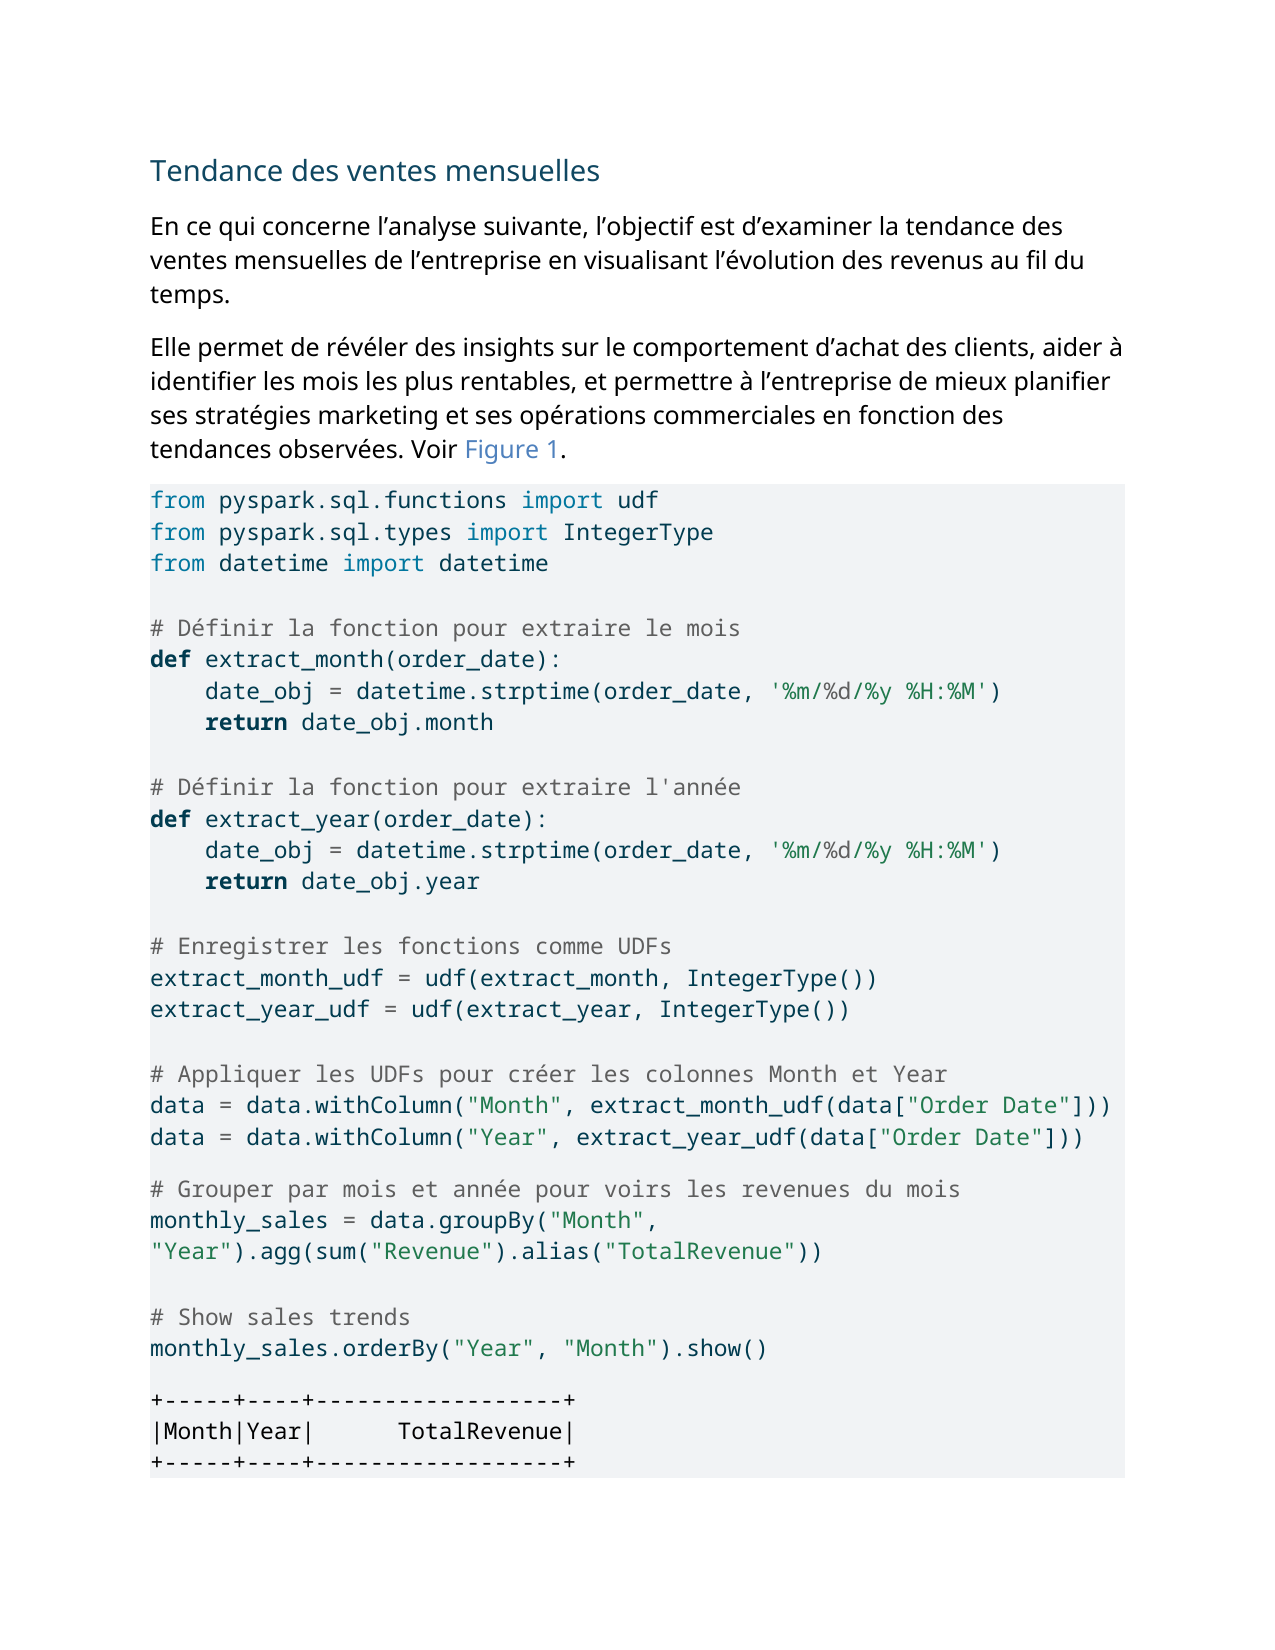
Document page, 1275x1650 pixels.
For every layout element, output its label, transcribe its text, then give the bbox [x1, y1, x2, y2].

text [150, 1384, 1125, 1478]
text Elle permet de révéler des insights sur le comportement d’achat des clients, aider à identifier les mois les plus rentables, et permettre à l’entreprise de mieux planifier ses stratégies marketing et ses opérations commerciales en fonction des tendances observées. Voir Figure 1. [150, 329, 1125, 466]
text En ce qui concerne l’analyse suivante, l’objectif est d’examiner la tendance des ventes mensuelles de l’entreprise en visualisant l’évolution des revenus au fil du temps. [150, 208, 1125, 311]
text # Grouper par mois et année pour voirs les revenues du mois monthly_sales = data.groupBy("Month", "Year").agg(sum("Revenue").alias("TotalRevenue")) # Show sales trends monthly_sales.orderBy("Year", "Month").show() [150, 1173, 1125, 1363]
subtitle Tendance des ventes mensuelles [150, 150, 1125, 190]
text from pyspark.sql.functions import udf from pyspark.sql.types import IntegerType from datetime import datetime # Définir la fonction pour extraire le mois def extract_month(order_date): date_obj = datetime.strptime(order_date, '%m/%d/%y %H:%M') return date_obj.month # Définir la fonction pour extraire l'année def extract_year(order_date): date_obj = datetime.strptime(order_date, '%m/%d/%y %H:%M') return date_obj.year # Enregistrer les fonctions comme UDFs extract_month_udf = udf(extract_month, IntegerType()) extract_year_udf = udf(extract_year, IntegerType()) # Appliquer les UDFs pour créer les colonnes Month et Year data = data.withColumn("Month", extract_month_udf(data["Order Date"])) data = data.withColumn("Year", extract_year_udf(data["Order Date"])) [150, 484, 1125, 1152]
